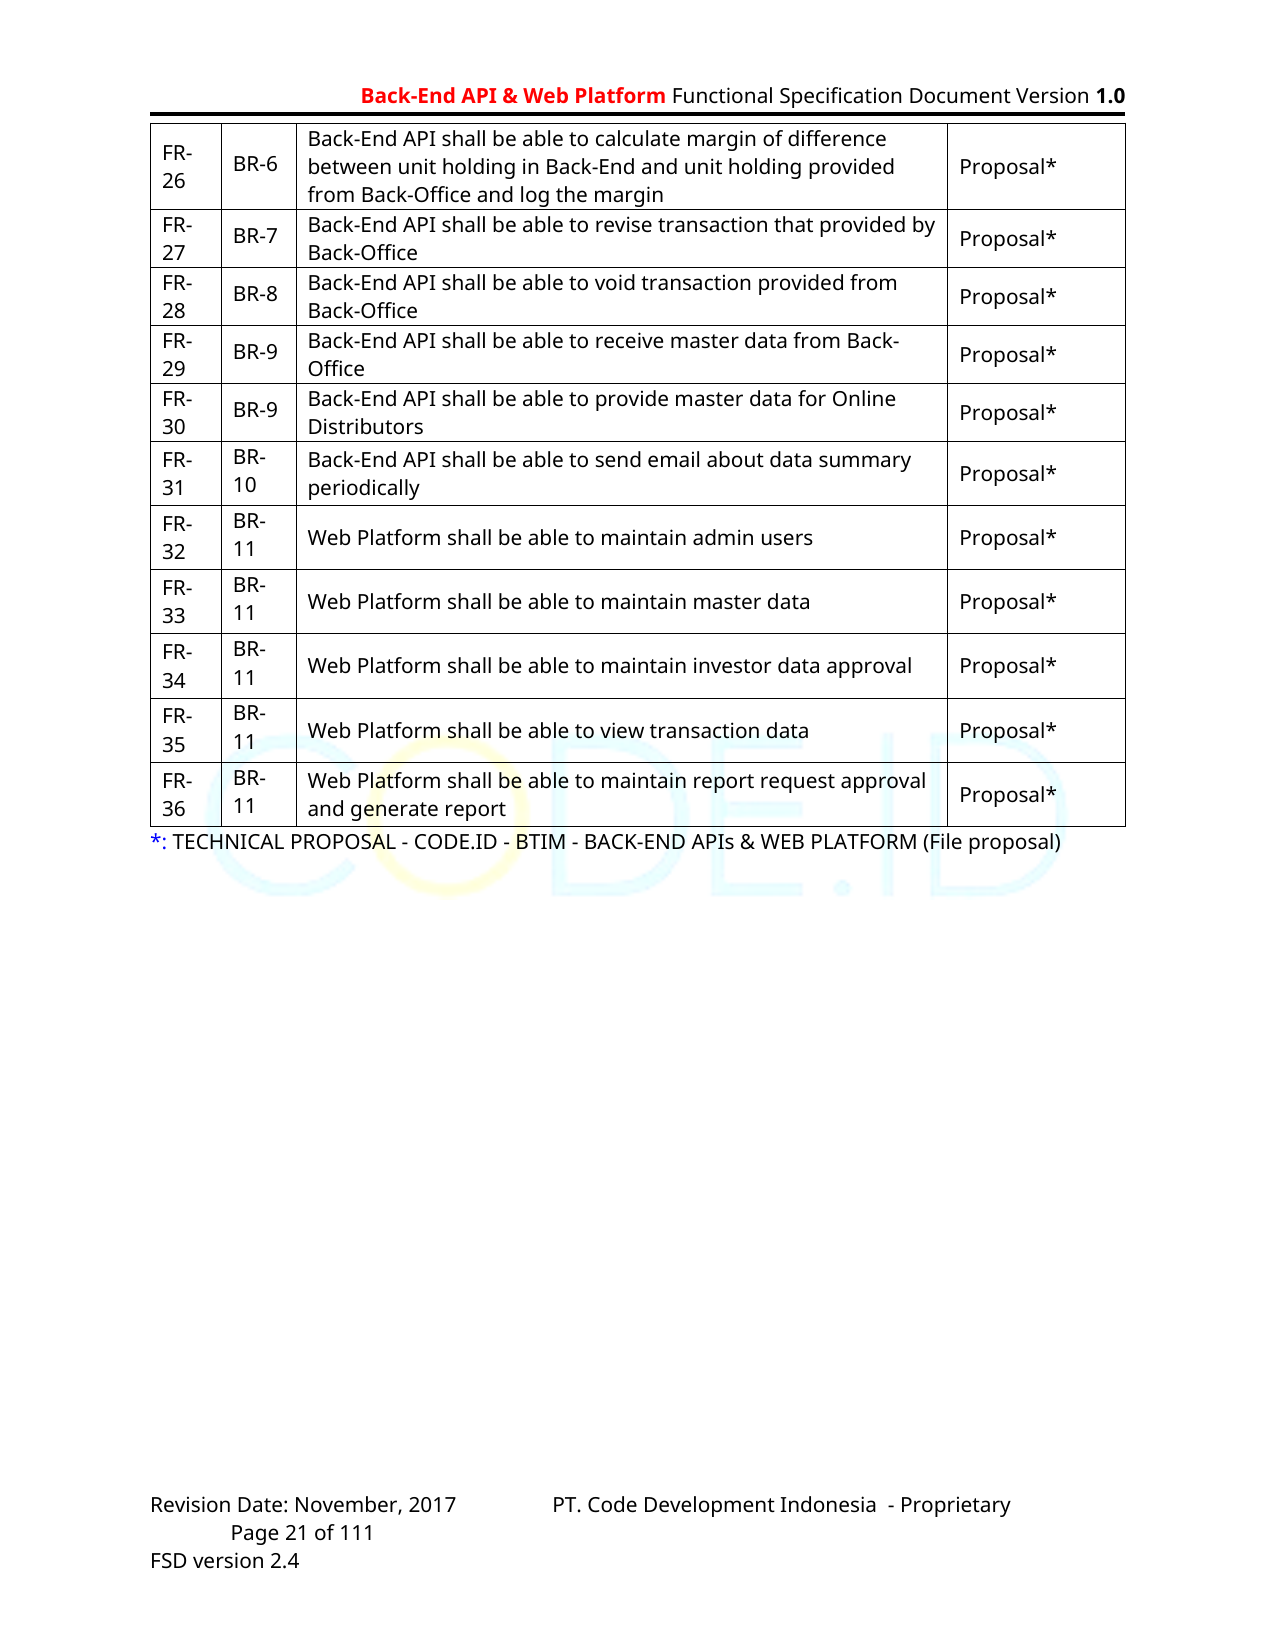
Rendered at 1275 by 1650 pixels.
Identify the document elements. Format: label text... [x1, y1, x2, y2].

table_cell Proposal* [948, 442, 1125, 505]
table_cell BR-10 [222, 442, 296, 505]
table_cell Web Platform shall be able to view transaction data [297, 699, 947, 762]
table_cell BR-8 [222, 268, 296, 325]
table_cell Web Platform shall be able to maintain report request approval and generate report [297, 763, 947, 826]
table_cell FR-28 [151, 268, 221, 325]
table_cell Proposal* [948, 124, 1125, 209]
table_cell Proposal* [948, 326, 1125, 383]
table_cell Proposal* [948, 384, 1125, 441]
table_cell BR-7 [222, 210, 296, 267]
table_cell Proposal* [948, 634, 1125, 697]
table_cell FR-33 [151, 570, 221, 633]
table_cell FR-26 [151, 124, 221, 209]
table_cell FR-34 [151, 634, 221, 697]
table_cell FR-35 [151, 699, 221, 762]
table_cell FR-31 [151, 442, 221, 505]
table_cell BR-6 [222, 124, 296, 209]
table_cell FR-29 [151, 326, 221, 383]
table_cell BR-11 [222, 506, 296, 569]
table_cell Proposal* [948, 210, 1125, 267]
table_cell FR-27 [151, 210, 221, 267]
table_cell Proposal* [948, 699, 1125, 762]
table_cell Proposal* [948, 268, 1125, 325]
table_cell Proposal* [948, 763, 1125, 826]
table_cell Back-End API shall be able to calculate margin of difference between unit holding in Back-End and unit holding provided from Back-Office and log the margin [297, 124, 947, 209]
table_cell Proposal* [948, 570, 1125, 633]
table_cell BR-11 [222, 699, 296, 762]
table_cell Proposal* [948, 506, 1125, 569]
table_cell BR-11 [222, 634, 296, 697]
table_cell Back-End API shall be able to send email about data summary periodically [297, 442, 947, 505]
table_cell Back-End API shall be able to revise transaction that provided by Back-Office [297, 210, 947, 267]
table_cell Web Platform shall be able to maintain investor data approval [297, 634, 947, 697]
table_cell Back-End API shall be able to provide master data for Online Distributors [297, 384, 947, 441]
table_cell FR-30 [151, 384, 221, 441]
text *: TECHNICAL PROPOSAL - CODE.ID - BTIM - BACK-END APIs & WEB PLATFORM (File proposal) [150, 827, 1125, 855]
table_cell Web Platform shall be able to maintain admin users [297, 506, 947, 569]
table_cell BR-9 [222, 326, 296, 383]
table_cell BR-11 [222, 570, 296, 633]
table_cell Web Platform shall be able to maintain master data [297, 570, 947, 633]
table_cell BR-9 [222, 384, 296, 441]
table_cell Back-End API shall be able to receive master data from Back-Office [297, 326, 947, 383]
table_cell FR-32 [151, 506, 221, 569]
table_cell BR-11 [222, 763, 296, 826]
table_cell Back-End API shall be able to void transaction provided from Back-Office [297, 268, 947, 325]
table_cell FR-36 [151, 763, 221, 826]
